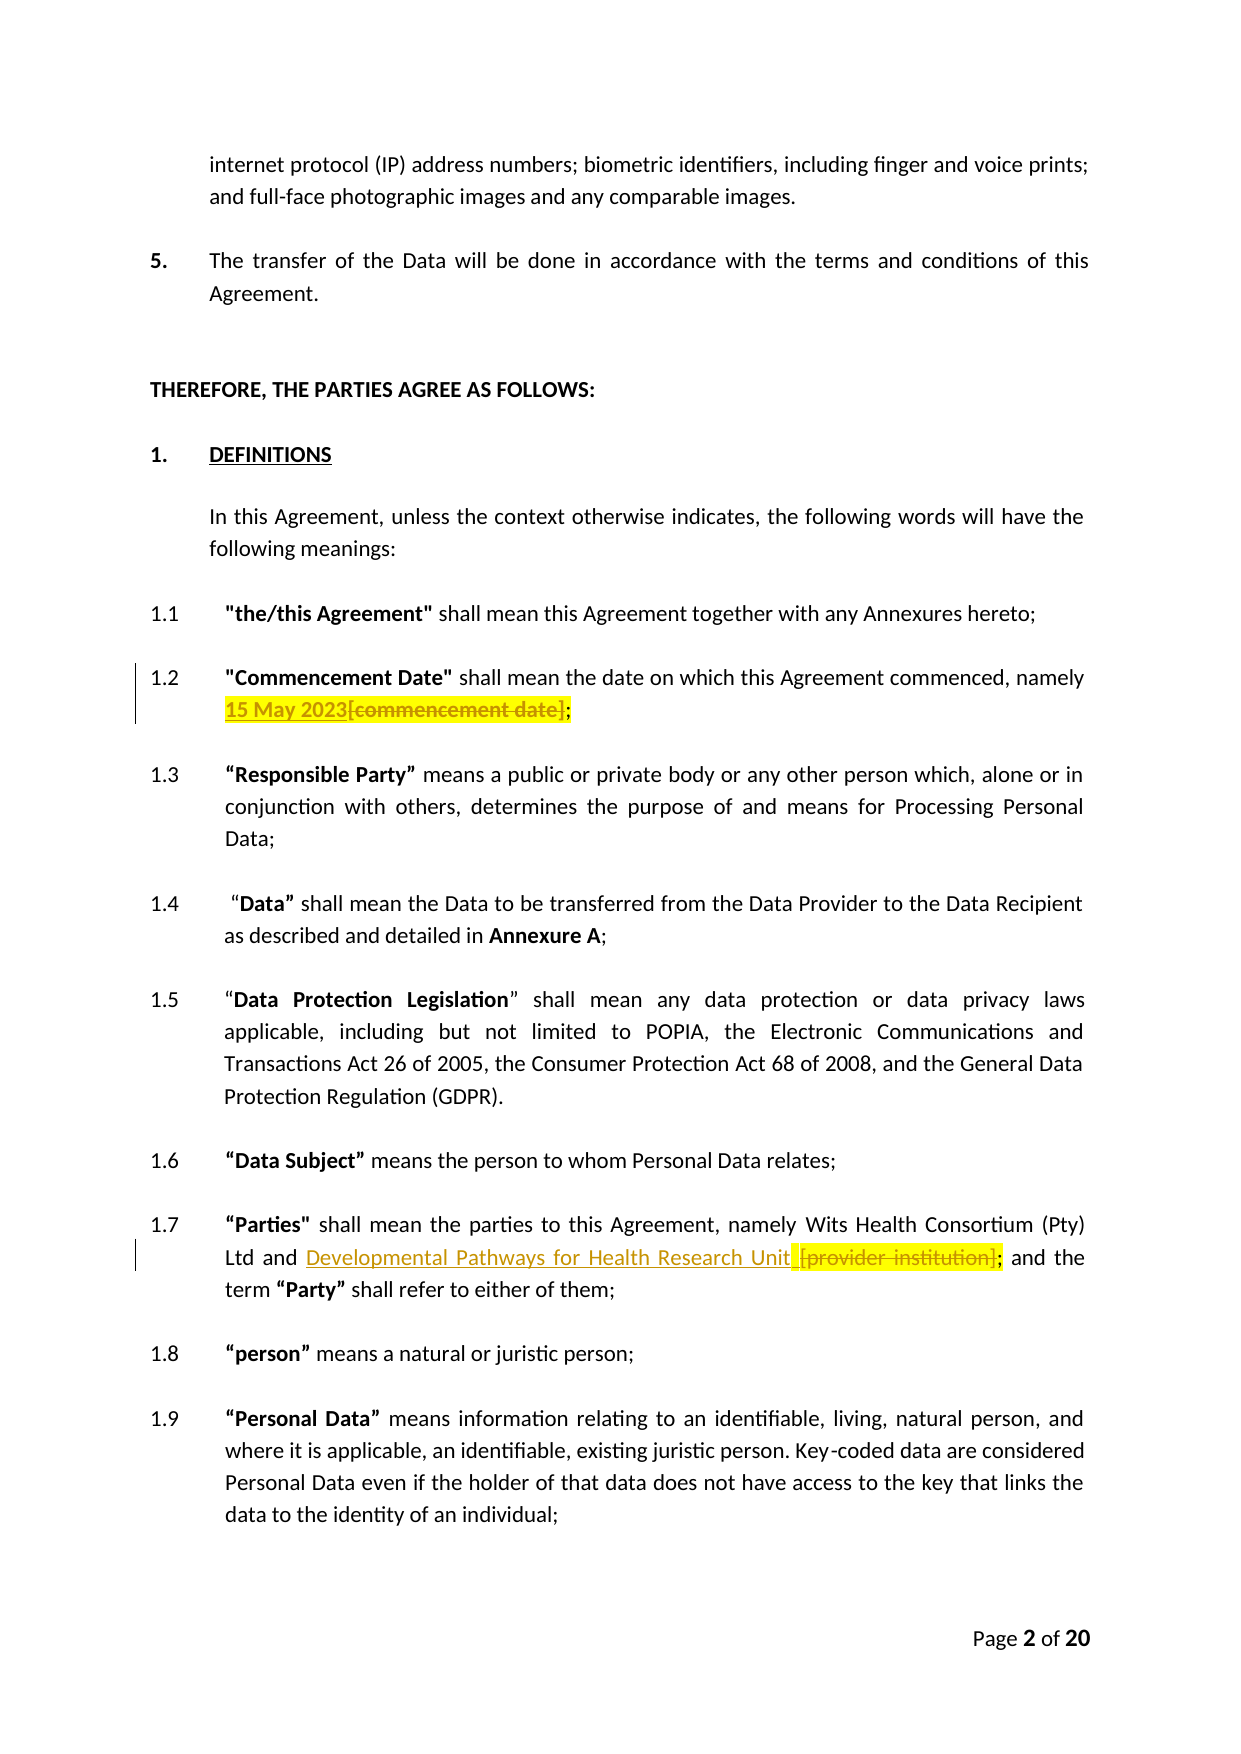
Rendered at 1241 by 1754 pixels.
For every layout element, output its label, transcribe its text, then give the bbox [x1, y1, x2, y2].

list “Data” shall mean the Data to be transferred from the Data Provider to the Data Recipient as described and detailed in Annexure A; [150, 889, 1086, 949]
text 1.1 "the/this Agreement" shall mean this Agreement together with any Annexures hereto; [150, 599, 1086, 627]
text 1.8 “person” means a natural or juristic person; [150, 1339, 1086, 1367]
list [150, 150, 1090, 210]
text In this Agreement, unless the context otherwise indicates, the following words will have the following meanings: [150, 502, 1086, 563]
list DEFINITIONS [150, 440, 1090, 468]
text 1.2 "Commencement Date" shall mean the date on which this Agreement commenced, namely ; [150, 663, 1086, 723]
text 1.3 “Responsible Party” means a public or private body or any other person which, alone or in conjunction with others, determines the purpose of and means for Processing Personal Data; [150, 760, 1086, 852]
text 1.9 “Personal Data” means information relating to an identifiable, living, natural person, and where it is applicable, an identifiable, existing juristic person. Key-coded data are considered Personal Data even if the holder of that data does not have access to the key that links the data to the identity of an individual; [150, 1404, 1086, 1528]
text 1.6 “Data Subject” means the person to whom Personal Data relates; [150, 1146, 1086, 1174]
list “Data Protection Legislation” shall mean any data protection or data privacy laws applicable, including but not limited to POPIA, the Electronic Communications and Transactions Act 26 of 2005, the Consumer Protection Act 68 of 2008, and the General Data Protection Regulation (GDPR). [150, 985, 1086, 1110]
text 1.7 “Parties" shall mean the parties to this Agreement, namely Wits Health Consortium (Pty) Ltd and ; and the term “Party” shall refer to either of them; [150, 1211, 1086, 1303]
list The transfer of the Data will be done in accordance with the terms and conditions of this Agreement. [150, 247, 1090, 307]
text THEREFORE, THE PARTIES AGREE AS FOLLOWS: [150, 375, 1090, 403]
